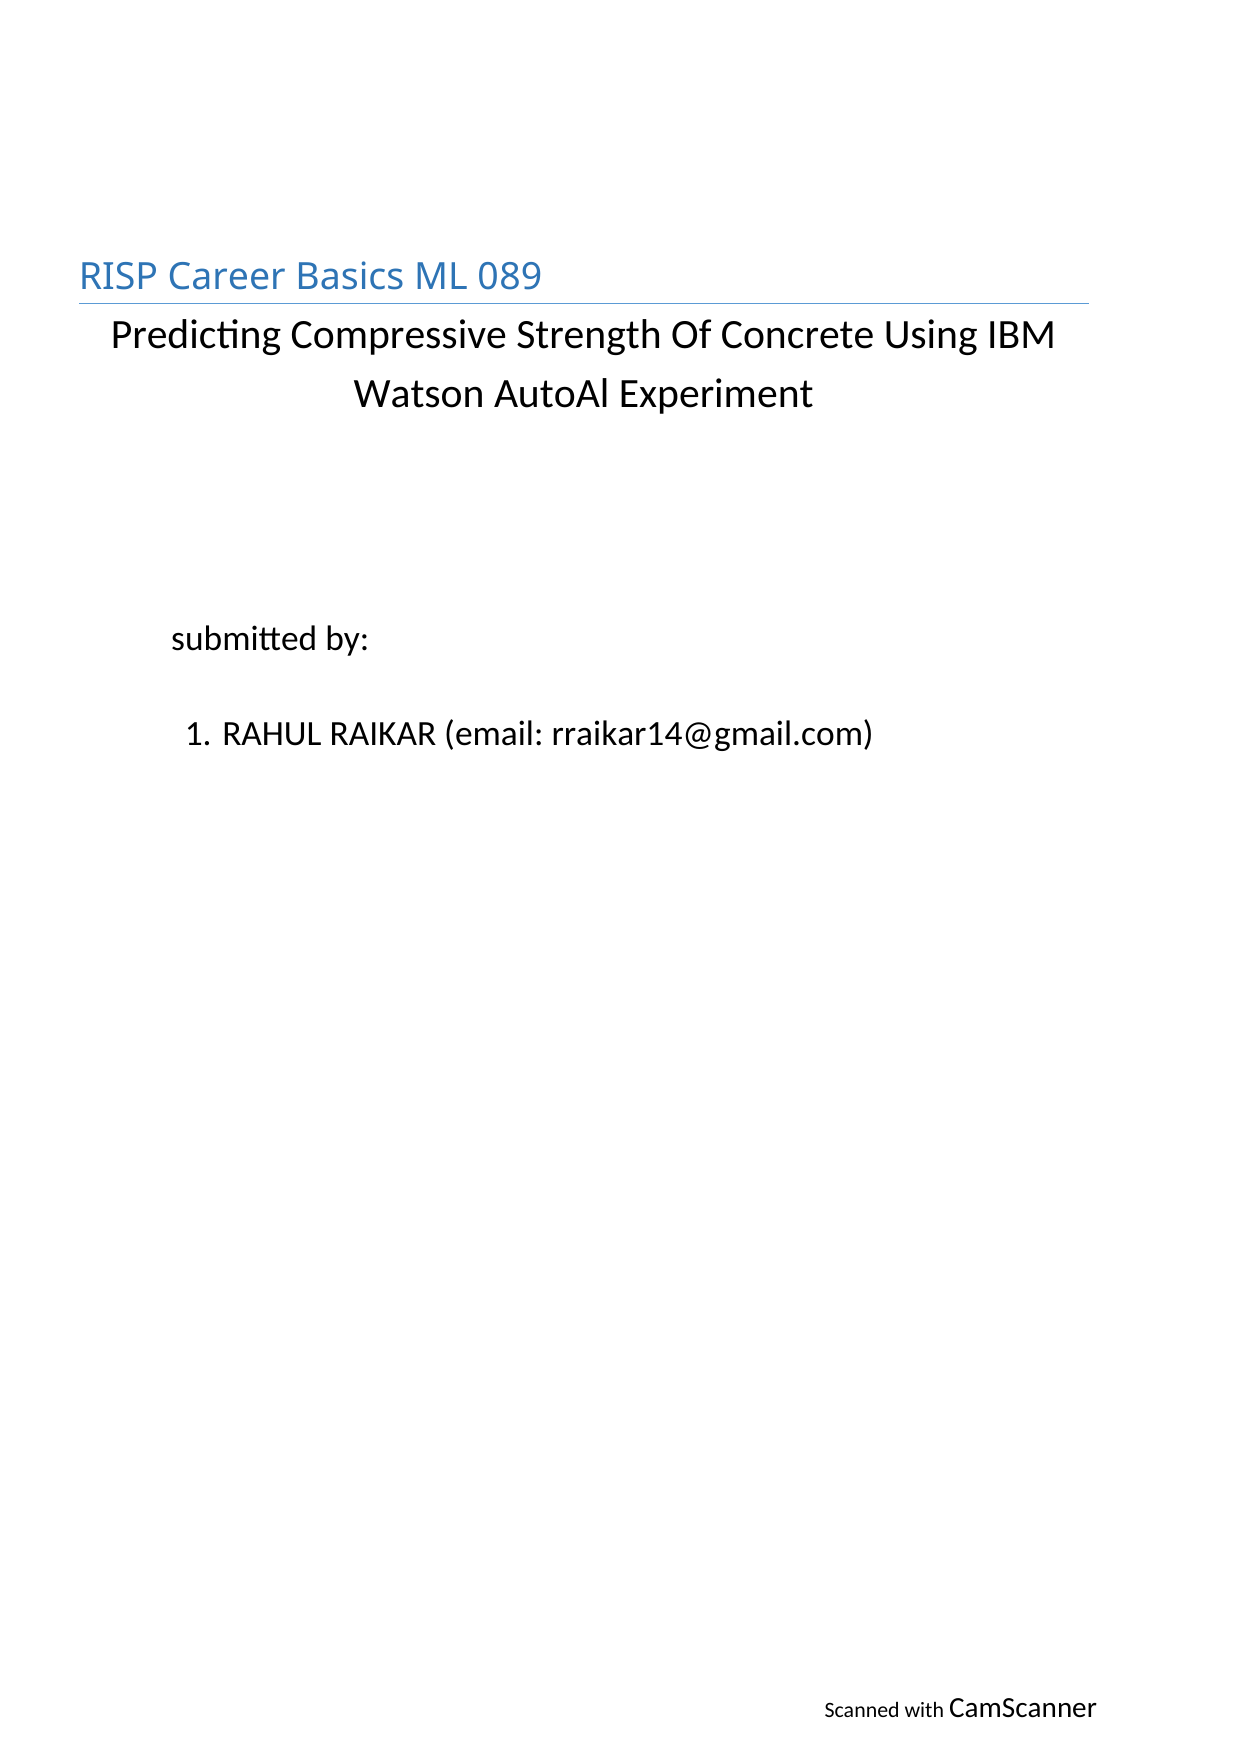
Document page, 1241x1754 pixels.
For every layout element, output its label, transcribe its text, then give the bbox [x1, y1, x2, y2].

text Predicting Compressive Strength Of Concrete Using IBM [78, 308, 1089, 359]
subtitle RISP Career Basics ML 089 [78, 250, 1089, 304]
text submitted by: [147, 616, 1089, 659]
list RAHUL RAIKAR (email: rraikar14@gmail.com) [184, 711, 1089, 754]
text Watson AutoAl Experiment [78, 367, 1089, 418]
